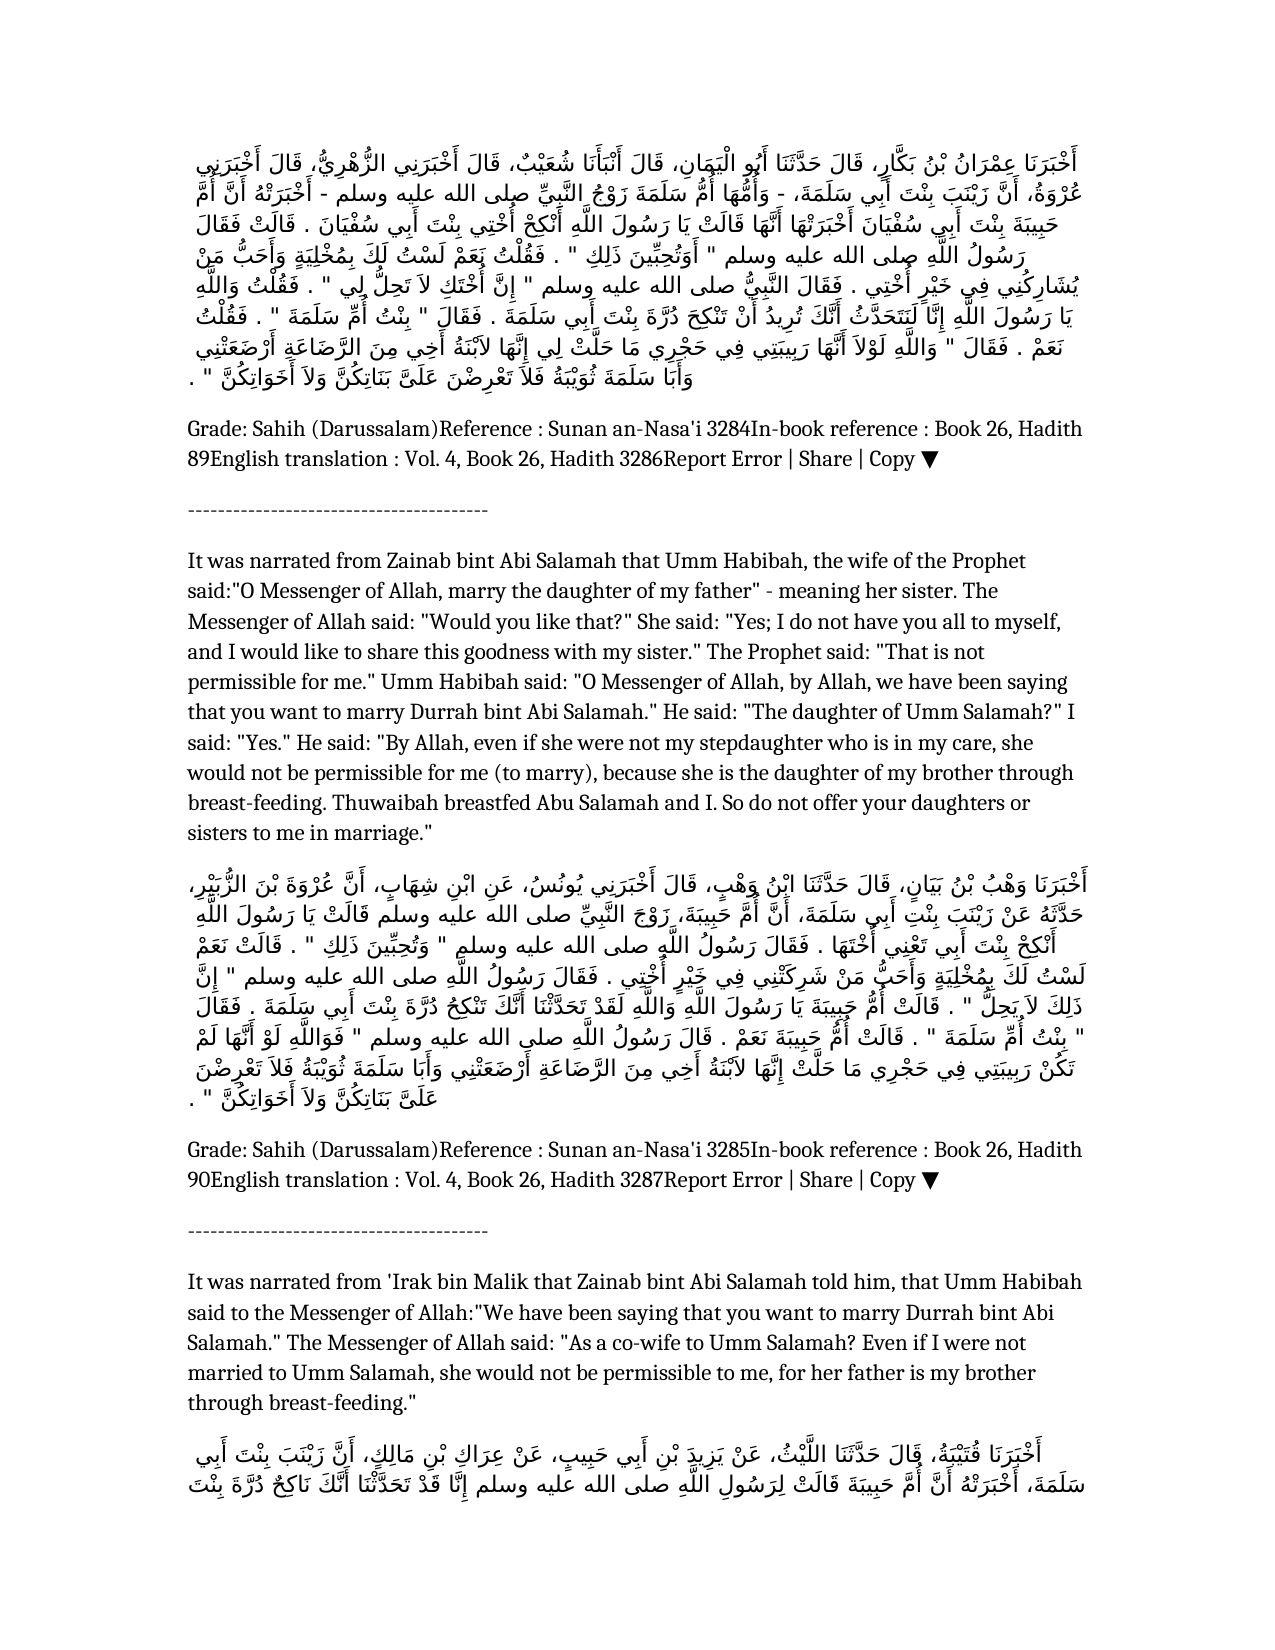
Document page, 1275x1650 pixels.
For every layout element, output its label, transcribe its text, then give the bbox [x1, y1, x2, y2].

text Grade: Sahih (Darussalam)Reference : Sunan an-Nasa'i 3285In-book reference : Book 26, Hadith 90English translation : Vol. 4, Book 26, Hadith 3287Report Error | Share | Copy ▼ [187, 1137, 1087, 1193]
text أَخْبَرَنَا عِمْرَانُ بْنُ بَكَّارٍ، قَالَ حَدَّثَنَا أَبُو الْيَمَانِ، قَالَ أَنْبَأَنَا شُعَيْبٌ، قَالَ أَخْبَرَنِي الزُّهْرِيُّ، قَالَ أَخْبَرَنِي عُرْوَةُ، أَنَّ زَيْنَبَ بِنْتَ أَبِي سَلَمَةَ، - وَأُمُّهَا أُمُّ سَلَمَةَ زَوْجُ النَّبِيِّ صلى الله عليه وسلم - أَخْبَرَتْهُ أَنَّ أُمَّ حَبِيبَةَ بِنْتَ أَبِي سُفْيَانَ أَخْبَرَتْهَا أَنَّهَا قَالَتْ يَا رَسُولَ اللَّهِ أَنْكِحْ أُخْتِي بِنْتَ أَبِي سُفْيَانَ ‏.‏ قَالَتْ فَقَالَ رَسُولُ اللَّهِ صلى الله عليه وسلم ‏"‏ أَوَتُحِبِّينَ ذَلِكِ ‏"‏ ‏.‏ فَقُلْتُ نَعَمْ لَسْتُ لَكَ بِمُخْلِيَةٍ وَأَحَبُّ مَنْ يُشَارِكُنِي فِي خَيْرٍ أُخْتِي ‏.‏ فَقَالَ النَّبِيُّ صلى الله عليه وسلم ‏"‏ إِنَّ أُخْتَكِ لاَ تَحِلُّ لِي ‏"‏ ‏.‏ فَقُلْتُ وَاللَّهِ يَا رَسُولَ اللَّهِ إِنَّا لَنَتَحَدَّثُ أَنَّكَ تُرِيدُ أَنْ تَنْكِحَ دُرَّةَ بِنْتَ أَبِي سَلَمَةَ ‏.‏ فَقَالَ ‏"‏ بِنْتُ أُمِّ سَلَمَةَ ‏"‏ ‏.‏ فَقُلْتُ نَعَمْ ‏.‏ فَقَالَ ‏"‏ وَاللَّهِ لَوْلاَ أَنَّهَا رَبِيبَتِي فِي حَجْرِي مَا حَلَّتْ لِي إِنَّهَا لاَبْنَةُ أَخِي مِنَ الرَّضَاعَةِ أَرْضَعَتْنِي وَأَبَا سَلَمَةَ ثُوَيْبَةُ فَلاَ تَعْرِضْنَ عَلَىَّ بَنَاتِكُنَّ وَلاَ أَخَوَاتِكُنَّ ‏"‏ ‏.‏ [187, 150, 1087, 391]
text أَخْبَرَنَا وَهْبُ بْنُ بَيَانٍ، قَالَ حَدَّثَنَا ابْنُ وَهْبٍ، قَالَ أَخْبَرَنِي يُونُسُ، عَنِ ابْنِ شِهَابٍ، أَنَّ عُرْوَةَ بْنَ الزُّبَيْرِ، حَدَّثَهُ عَنْ زَيْنَبَ بِنْتِ أَبِي سَلَمَةَ، أَنَّ أُمَّ حَبِيبَةَ، زَوْجَ النَّبِيِّ صلى الله عليه وسلم قَالَتْ يَا رَسُولَ اللَّهِ أَنْكِحْ بِنْتَ أَبِي تَعْنِي أُخْتَهَا ‏.‏ فَقَالَ رَسُولُ اللَّهِ صلى الله عليه وسلم ‏"‏ وَتُحِبِّينَ ذَلِكِ ‏"‏ ‏.‏ قَالَتْ نَعَمْ لَسْتُ لَكَ بِمُخْلِيَةٍ وَأَحَبُّ مَنْ شَرِكَتْنِي فِي خَيْرٍ أُخْتِي ‏.‏ فَقَالَ رَسُولُ اللَّهِ صلى الله عليه وسلم ‏"‏ إِنَّ ذَلِكَ لاَ يَحِلُّ ‏"‏ ‏.‏ قَالَتْ أُمُّ حَبِيبَةَ يَا رَسُولَ اللَّهِ وَاللَّهِ لَقَدْ تَحَدَّثْنَا أَنَّكَ تَنْكِحُ دُرَّةَ بِنْتَ أَبِي سَلَمَةَ ‏.‏ فَقَالَ ‏"‏ بِنْتُ أُمِّ سَلَمَةَ ‏"‏ ‏.‏ قَالَتْ أُمُّ حَبِيبَةَ نَعَمْ ‏.‏ قَالَ رَسُولُ اللَّهِ صلى الله عليه وسلم ‏"‏ فَوَاللَّهِ لَوْ أَنَّهَا لَمْ تَكُنْ رَبِيبَتِي فِي حَجْرِي مَا حَلَّتْ إِنَّهَا لاَبْنَةُ أَخِي مِنَ الرَّضَاعَةِ أَرْضَعَتْنِي وَأَبَا سَلَمَةَ ثُوَيْبَةُ فَلاَ تَعْرِضْنَ عَلَىَّ بَنَاتِكُنَّ وَلاَ أَخَوَاتِكُنَّ ‏"‏ ‏.‏ [187, 871, 1087, 1112]
text It was narrated from 'Irak bin Malik that Zainab bint Abi Salamah told him, that Umm Habibah said to the Messenger of Allah:"We have been saying that you want to marry Durrah bint Abi Salamah." The Messenger of Allah said: "As a co-wife to Umm Salamah? Even if I were not married to Umm Salamah, she would not be permissible to me, for her father is my brother through breast-feeding." [187, 1269, 1087, 1416]
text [187, 1441, 1087, 1498]
text ---------------------------------------- [187, 1218, 1087, 1244]
text Grade: Sahih (Darussalam)Reference : Sunan an-Nasa'i 3284In-book reference : Book 26, Hadith 89English translation : Vol. 4, Book 26, Hadith 3286Report Error | Share | Copy ▼ [187, 416, 1087, 472]
text It was narrated from Zainab bint Abi Salamah that Umm Habibah, the wife of the Prophet said:"O Messenger of Allah, marry the daughter of my father" - meaning her sister. The Messenger of Allah said: "Would you like that?" She said: "Yes; I do not have you all to myself, and I would like to share this goodness with my sister." The Prophet said: "That is not permissible for me." Umm Habibah said: "O Messenger of Allah, by Allah, we have been saying that you want to marry Durrah bint Abi Salamah." He said: "The daughter of Umm Salamah?" I said: "Yes." He said: "By Allah, even if she were not my stepdaughter who is in my care, she would not be permissible for me (to marry), because she is the daughter of my brother through breast-feeding. Thuwaibah breastfed Abu Salamah and I. So do not offer your daughters or sisters to me in marriage." [187, 548, 1087, 846]
text ---------------------------------------- [187, 497, 1087, 523]
